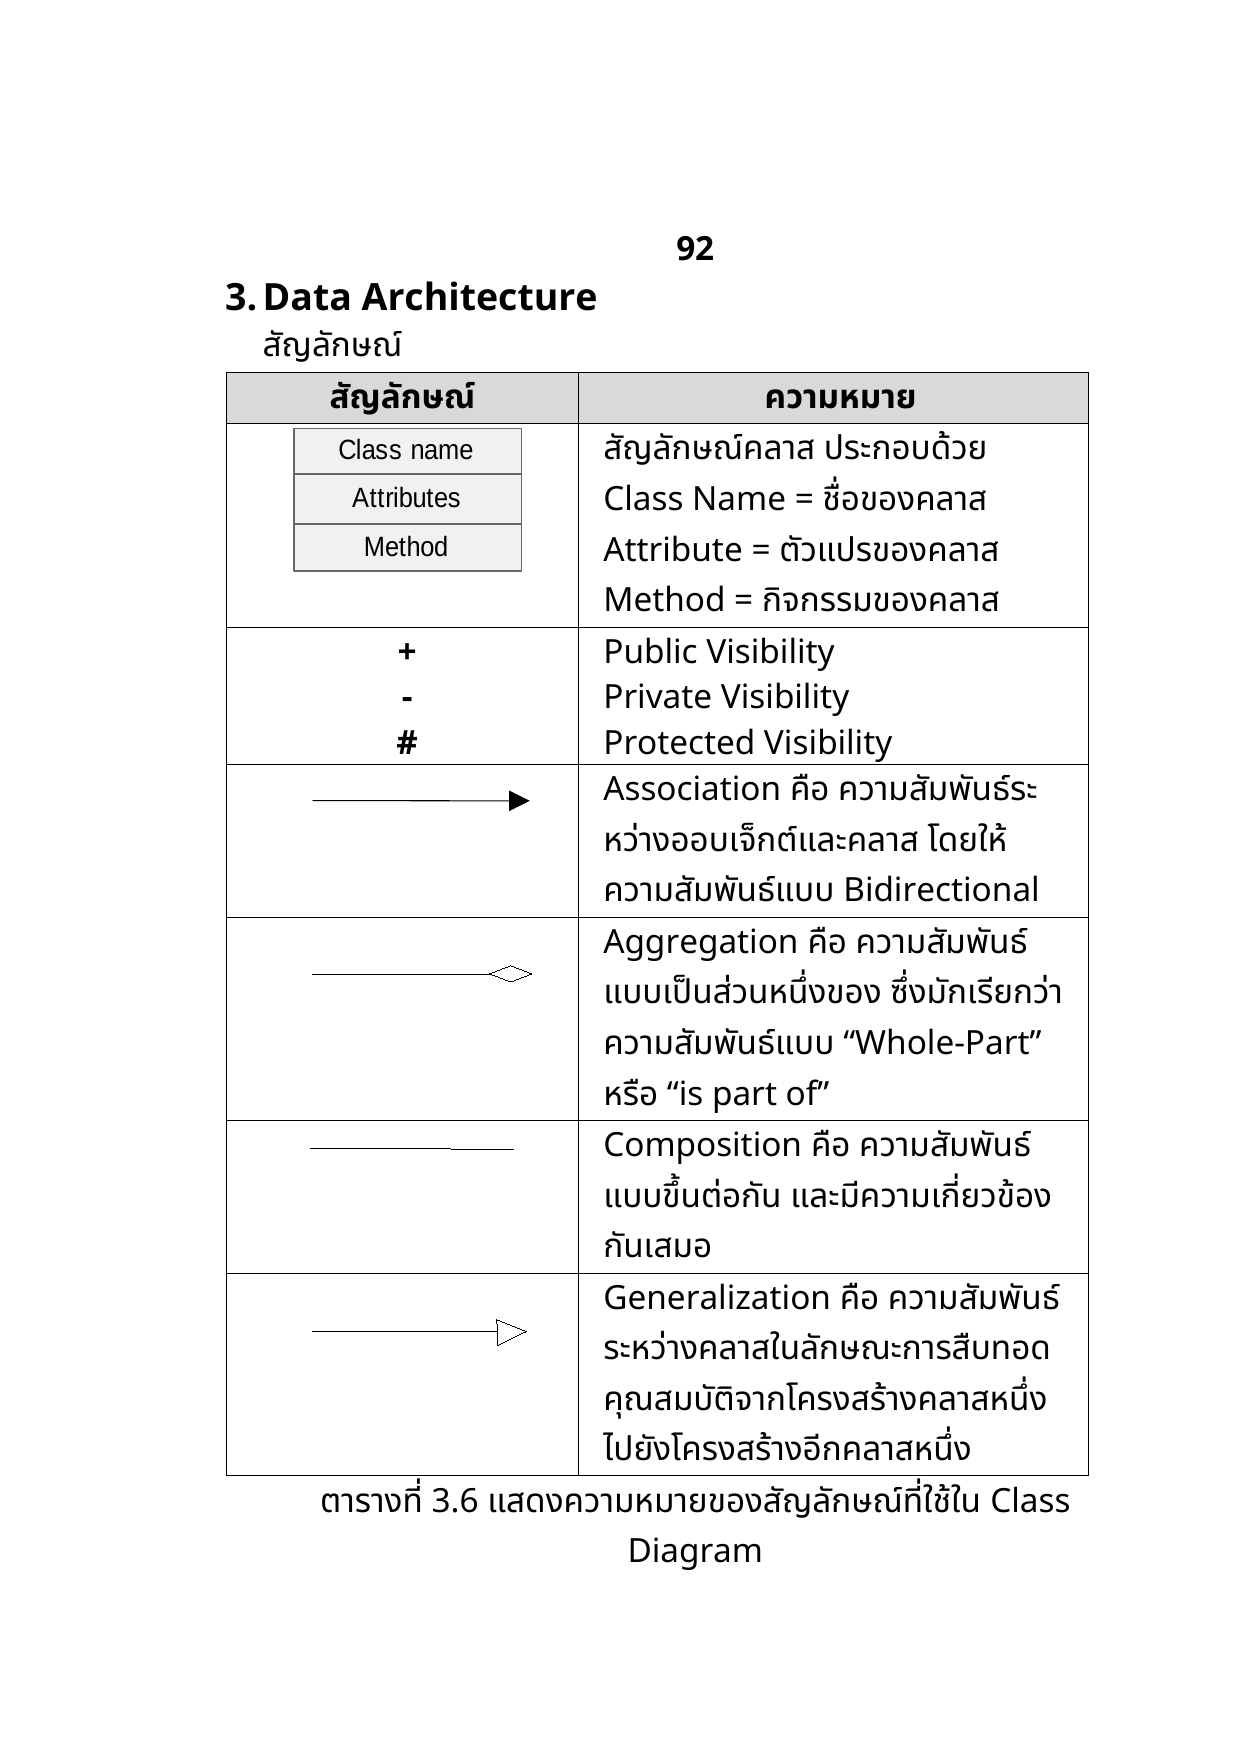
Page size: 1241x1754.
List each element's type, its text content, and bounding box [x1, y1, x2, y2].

table_cell [227, 1121, 578, 1272]
table_cell [227, 1274, 578, 1475]
table_cell Generalization คือ ความสัมพันธ์ระหว่างคลาสในลักษณะการสืบทอดคุณสมบัติจากโครงสร้างคลาสหนึ่งไปยังโครงสร้างอีกคลาสหนึ่ง [579, 1274, 1088, 1475]
table_cell [227, 424, 578, 627]
table_header สัญลักษณ์ [227, 373, 578, 423]
text 3. Data Architecture [225, 270, 1090, 321]
table_cell Aggregation คือ ความสัมพันธ์แบบเป็นส่วนหนึ่งของ ซึ่งมักเรียกว่าความสัมพันธ์แบบ “Whole-Part” หรือ “is part of” [579, 918, 1088, 1120]
table_cell Association คือ ความสัมพันธ์ระหว่างออบเจ็กต์และคลาส โดยให้ความสัมพันธ์แบบ Bidirectional [579, 765, 1088, 917]
table_cell Composition คือ ความสัมพันธ์แบบขึ้นต่อกัน และมีความเกี่ยวข้องกันเสมอ [579, 1121, 1088, 1272]
text ตารางที่ 3.6 แสดงความหมายของสัญลักษณ์ที่ใช้ใน Class Diagram [300, 1476, 1090, 1572]
table_header ความหมาย [579, 373, 1088, 423]
table_cell Public Visibility Private Visibility Protected Visibility [579, 628, 1088, 764]
text สัญลักษณ์ [225, 321, 1090, 372]
table_cell + - # [227, 628, 578, 764]
table_cell สัญลักษณ์คลาส ประกอบด้วย Class Name = ชื่อของคลาส Attribute = ตัวแปรของคลาส Method = กิจกรรมของคลาส [579, 424, 1088, 627]
table_cell [227, 765, 578, 917]
table_cell [227, 918, 578, 1120]
